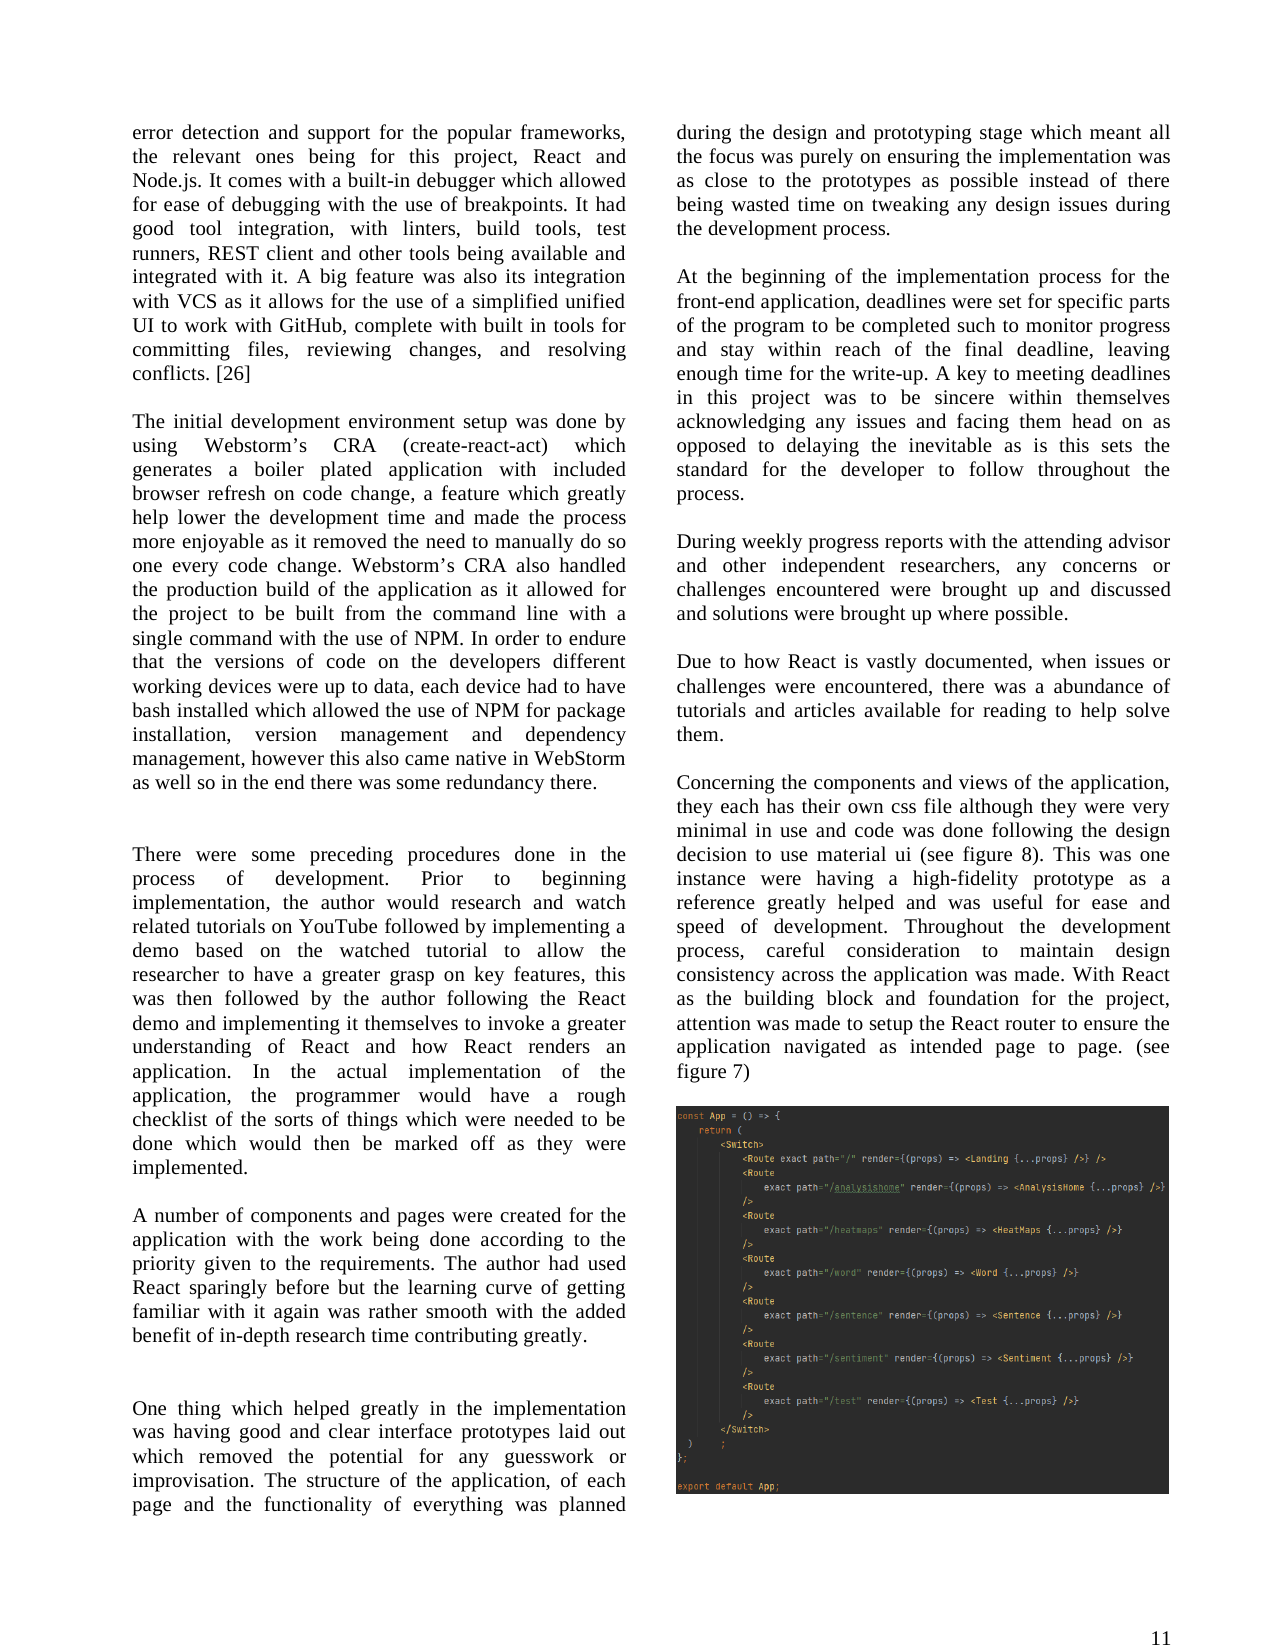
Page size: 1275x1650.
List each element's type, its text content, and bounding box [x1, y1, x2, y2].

text During weekly progress reports with the attending advisor and other independent researchers, any concerns or challenges encountered were brought up and discussed and solutions were brought up where possible. [676, 529, 1171, 625]
text Concerning the components and views of the application, they each has their own css file although they were very minimal in use and code was done following the design decision to use material ui (see figure 8). This was one instance were having a high-fidelity prototype as a reference greatly helped and was useful for ease and speed of development. Throughout the development process, careful consideration to maintain design consistency across the application was made. With React as the building block and foundation for the project, attention was made to setup the React router to ensure the application navigated as intended page to page. (see figure 7) [676, 770, 1171, 1082]
text Due to how React is vastly documented, when issues or challenges were encountered, there was a abundance of tutorials and articles available for reading to help solve them. [676, 649, 1171, 746]
text At the beginning of the implementation process for the front-end application, deadlines were set for specific parts of the program to be completed such to monitor progress and stay within reach of the final deadline, leaving enough time for the write-up. A key to meeting deadlines in this project was to be sincere within themselves acknowledging any issues and facing them head on as opposed to delaying the inevitable as is this sets the standard for the developer to follow throughout the process. [676, 264, 1171, 505]
text The initial development environment setup was done by using Webstorm’s CRA (create-react-act) which generates a boiler plated application with included browser refresh on code change, a feature which greatly help lower the development time and made the process more enjoyable as it removed the need to manually do so one every code change. Webstorm’s CRA also handled the production build of the application as it allowed for the project to be built from the command line with a single command with the use of NPM. In order to endure that the versions of code on the developers different working devices were up to data, each device had to have bash installed which allowed the use of NPM for package installation, version management and dependency management, however this also came native in WebStorm as well so in the end there was some redundancy there. [132, 409, 627, 794]
text A number of components and pages were created for the application with the work being done according to the priority given to the requirements. The author had used React sparingly before but the learning curve of getting familiar with it again was rather smooth with the added benefit of in-depth research time contributing greatly. [132, 1203, 627, 1347]
text One thing which helped greatly in the implementation was having good and clear interface prototypes laid out which removed the potential for any guesswork or improvisation. The structure of the application, of each page and the functionality of everything was planned during the design and prototyping stage which meant all the focus was purely on ensuring the implementation was as close to the prototypes as possible instead of there being wasted time on tweaking any design issues during the development process. [132, 1395, 627, 1516]
text There were some preceding procedures done in the process of development. Prior to beginning implementation, the author would research and watch related tutorials on YouTube followed by implementing a demo based on the watched tutorial to allow the researcher to have a greater grasp on key features, this was then followed by the author following the React demo and implementing it themselves to invoke a greater understanding of React and how React renders an application. In the actual implementation of the application, the programmer would have a rough checklist of the sorts of things which were needed to be done which would then be marked off as they were implemented. [132, 842, 627, 1179]
picture [676, 1106, 1169, 1494]
text One thing which helped greatly in the implementation was having good and clear interface prototypes laid out which removed the potential for any guesswork or improvisation. The structure of the application, of each page and the functionality of everything was planned during the design and prototyping stage which meant all the focus was purely on ensuring the implementation was as close to the prototypes as possible instead of there being wasted time on tweaking any design issues during the development process. [676, 120, 1171, 240]
